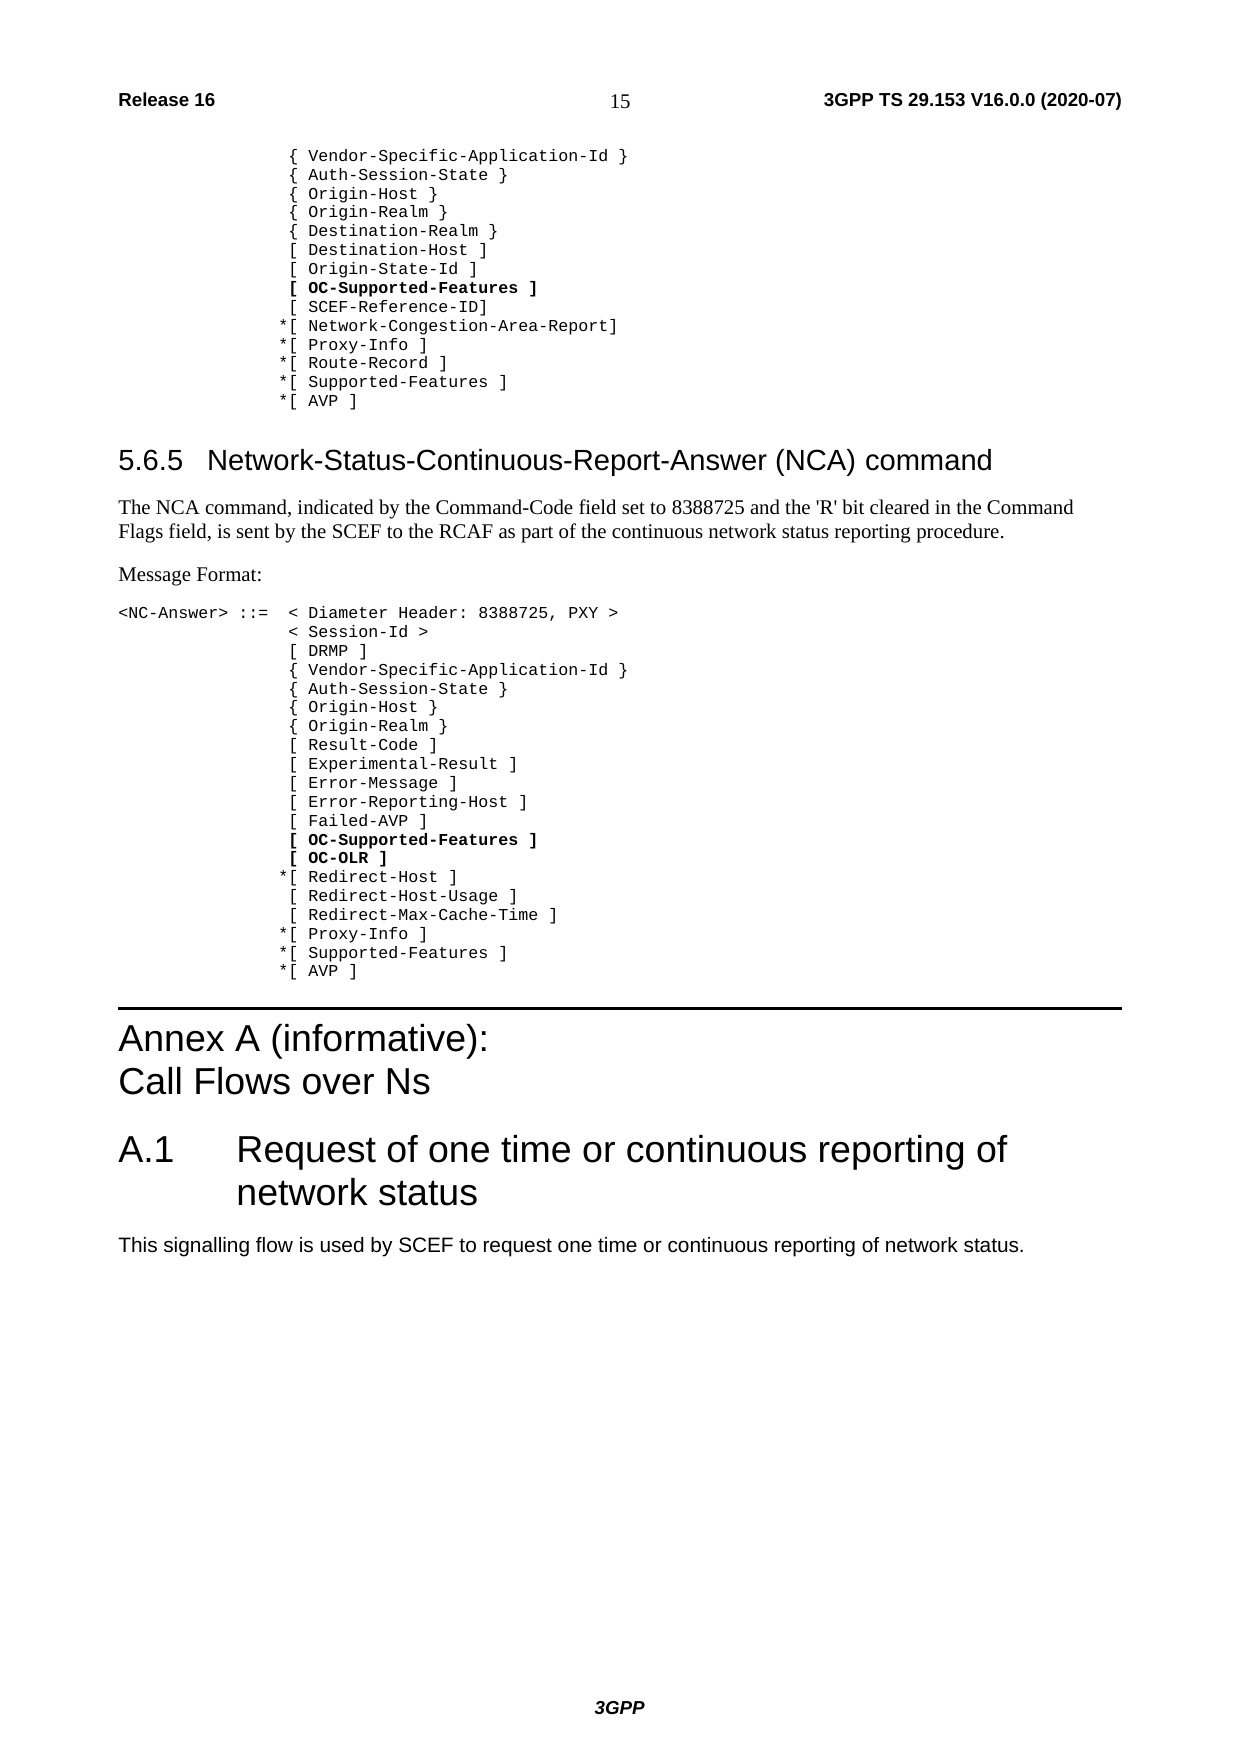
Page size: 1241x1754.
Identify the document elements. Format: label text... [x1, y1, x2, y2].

text < Session-Id > [118, 624, 1122, 642]
text [ Redirect-Max-Cache-Time ] [118, 906, 1122, 925]
text Message Format: [118, 562, 1122, 586]
text [ Redirect-Host-Usage ] [118, 888, 1122, 906]
text *[ Network-Congestion-Area-Report] [118, 317, 1122, 336]
text [ OC-Supported-Features ] [118, 831, 1122, 850]
text *[ Proxy-Info ] [118, 925, 1122, 944]
text [ OC-OLR ] [118, 850, 1122, 869]
text [ Destination-Host ] [118, 242, 1122, 261]
text The NCA command, indicated by the Command-Code field set to 8388725 and the 'R' bit cleared in the Command Flags field, is sent by the SCEF to the RCAF as part of the continuous network status reporting procedure. [118, 495, 1122, 543]
text This signalling flow is used by SCEF to request one time or continuous reporting of network status. [118, 1232, 1122, 1256]
text [ OC-Supported-Features ] [118, 279, 1122, 298]
text [ Error-Reporting-Host ] [118, 793, 1122, 812]
text <NC-Answer> ::= < Diameter Header: 8388725, PXY > [118, 605, 1122, 624]
subtitle Annex A (informative): Call Flows over Ns [118, 1010, 1122, 1102]
text { Origin-Realm } [118, 204, 1122, 223]
text { Vendor-Specific-Application-Id } [118, 147, 1122, 166]
subtitle A.1 Request of one time or continuous reporting of network status [118, 1118, 1122, 1214]
text [ DRMP ] [118, 642, 1122, 661]
text *[ AVP ] [118, 963, 1122, 982]
text { Origin-Host } [118, 185, 1122, 204]
text *[ Supported-Features ] [118, 944, 1122, 963]
text { Destination-Realm } [118, 223, 1122, 242]
text [ Failed-AVP ] [118, 812, 1122, 831]
text [ Error-Message ] [118, 774, 1122, 793]
text [ SCEF-Reference-ID] [118, 298, 1122, 317]
text *[ Redirect-Host ] [118, 869, 1122, 888]
text { Origin-Host } [118, 699, 1122, 718]
text { Vendor-Specific-Application-Id } [118, 661, 1122, 680]
text { Origin-Realm } [118, 718, 1122, 737]
text { Auth-Session-State } [118, 680, 1122, 699]
text [ Experimental-Result ] [118, 756, 1122, 774]
text { Auth-Session-State } [118, 166, 1122, 185]
text [ Result-Code ] [118, 737, 1122, 756]
text *[ Proxy-Info ] [118, 336, 1122, 355]
text *[ Supported-Features ] [118, 374, 1122, 393]
subtitle 5.6.5 Network-Status-Continuous-Report-Answer (NCA) command [118, 443, 1122, 476]
text *[ Route-Record ] [118, 355, 1122, 374]
text [ Origin-State-Id ] [118, 261, 1122, 279]
text *[ AVP ] [118, 393, 1122, 411]
